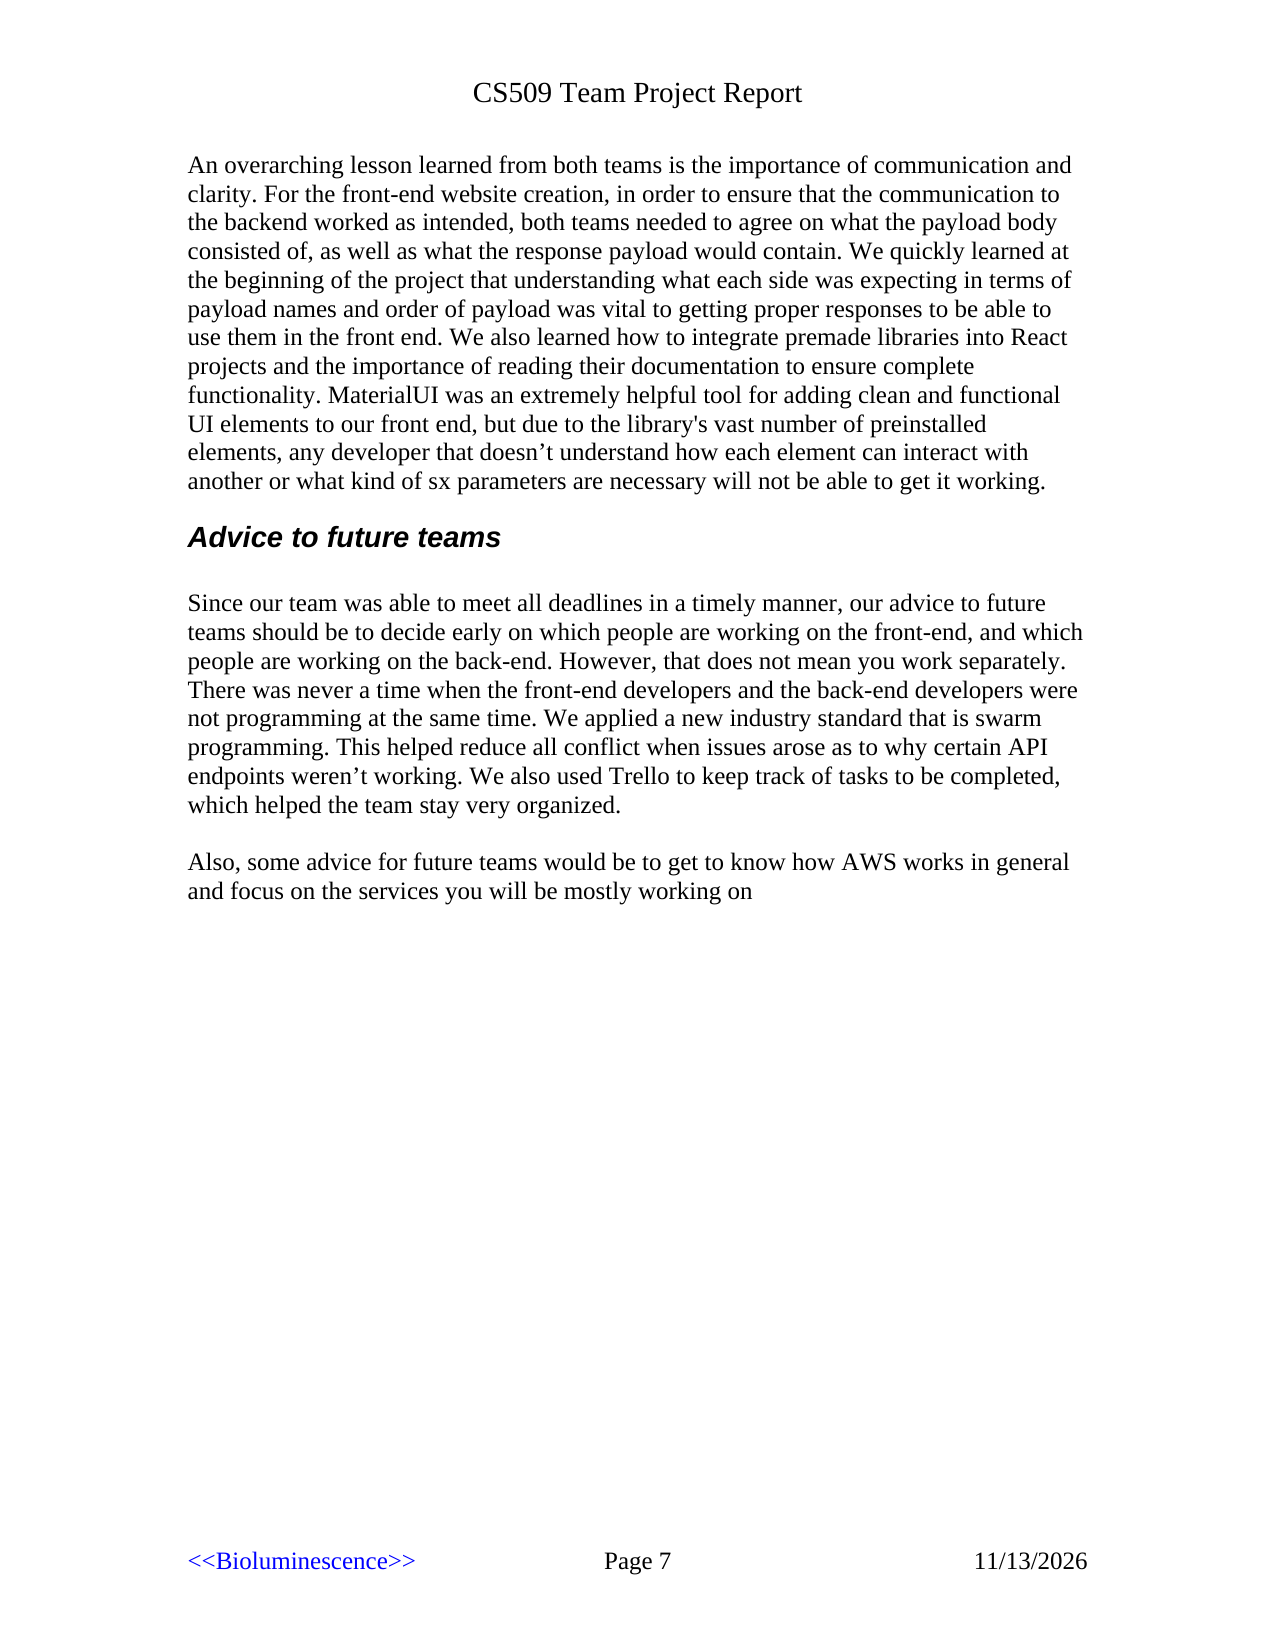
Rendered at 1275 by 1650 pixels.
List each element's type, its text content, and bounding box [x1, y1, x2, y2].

text Also, some advice for future teams would be to get to know how AWS works in general and focus on the services you will be mostly working on [187, 847, 1087, 905]
text An overarching lesson learned from both teams is the importance of communication and clarity. For the front-end website creation, in order to ensure that the communication to the backend worked as intended, both teams needed to agree on what the payload body consisted of, as well as what the response payload would contain. We quickly learned at the beginning of the project that understanding what each side was expecting in terms of payload names and order of payload was vital to getting proper responses to be able to use them in the front end. We also learned how to integrate premade libraries into React projects and the importance of reading their documentation to ensure complete functionality. MaterialUI was an extremely helpful tool for adding clean and functional UI elements to our front end, but due to the library's vast number of preinstalled elements, any developer that doesn’t understand how each element can interact with another or what kind of sx parameters are necessary will not be able to get it working. [187, 150, 1087, 495]
text Since our team was able to meet all deadlines in a timely manner, our advice to future teams should be to decide early on which people are working on the front-end, and which people are working on the back-end. However, that does not mean you work separately. There was never a time when the front-end developers and the back-end developers were not programming at the same time. We applied a new industry standard that is swarm programming. This helped reduce all conflict when issues arose as to why certain API endpoints weren’t working. We also used Trello to keep track of tasks to be completed, which helped the team stay very organized. [187, 588, 1087, 818]
subtitle Advice to future teams [187, 520, 1087, 553]
